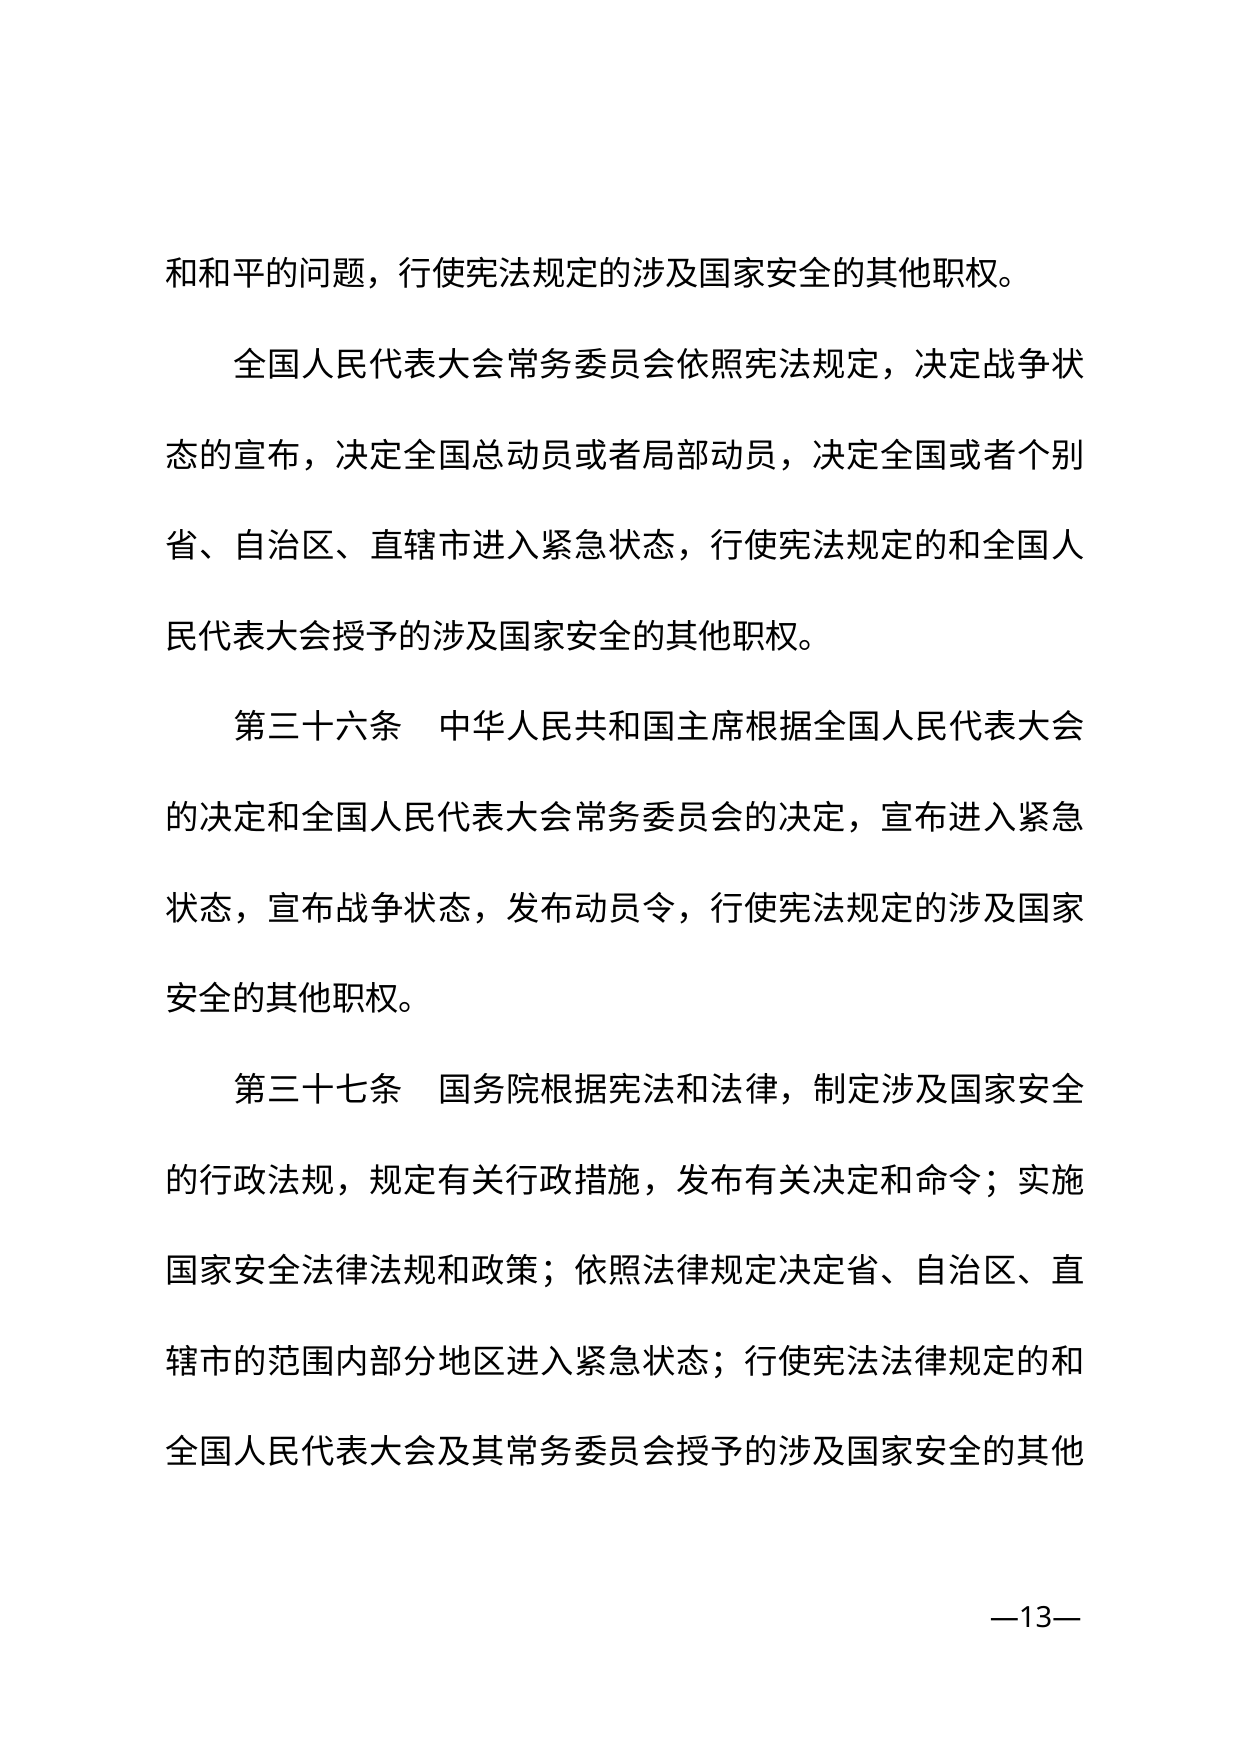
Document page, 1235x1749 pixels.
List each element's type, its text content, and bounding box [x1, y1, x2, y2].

text 第三十六条 中华人民共和国主席根据全国人民代表大会的决定和全国人民代表大会常务委员会的决定，宣布进入紧急状态，宣布战争状态，发布动员令，行使宪法规定的涉及国家安全的其他职权。 [165, 679, 1087, 1042]
text 全国人民代表大会常务委员会依照宪法规定，决定战争状态的宣布，决定全国总动员或者局部动员，决定全国或者个别省、自治区、直辖市进入紧急状态，行使宪法规定的和全国人民代表大会授予的涉及国家安全的其他职权。 [165, 317, 1087, 679]
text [165, 1042, 1087, 1495]
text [165, 226, 1087, 317]
